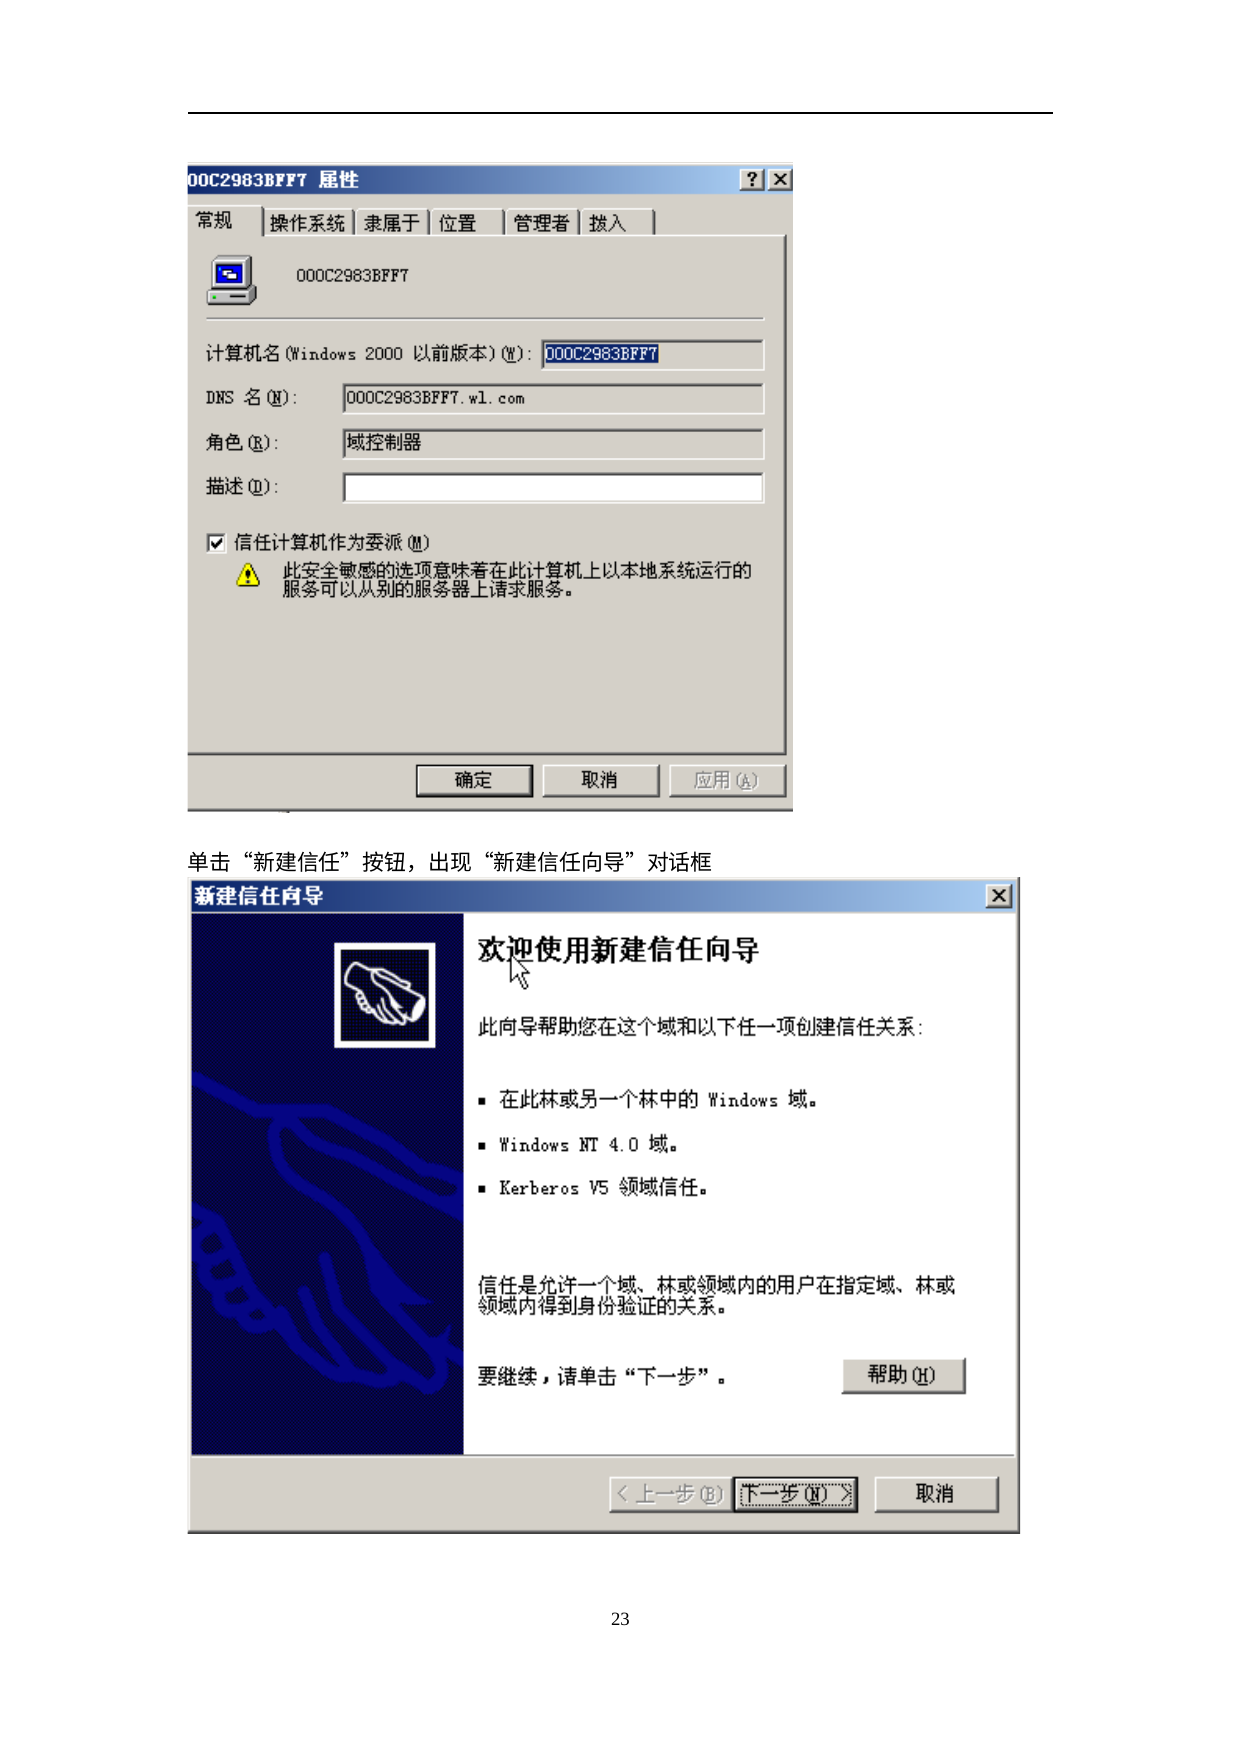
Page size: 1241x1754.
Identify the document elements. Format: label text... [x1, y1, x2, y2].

picture [187, 162, 793, 813]
picture [187, 877, 1021, 1534]
text 单击“新建信任”按钮，出现“新建信任向导”对话框 [187, 844, 1053, 877]
